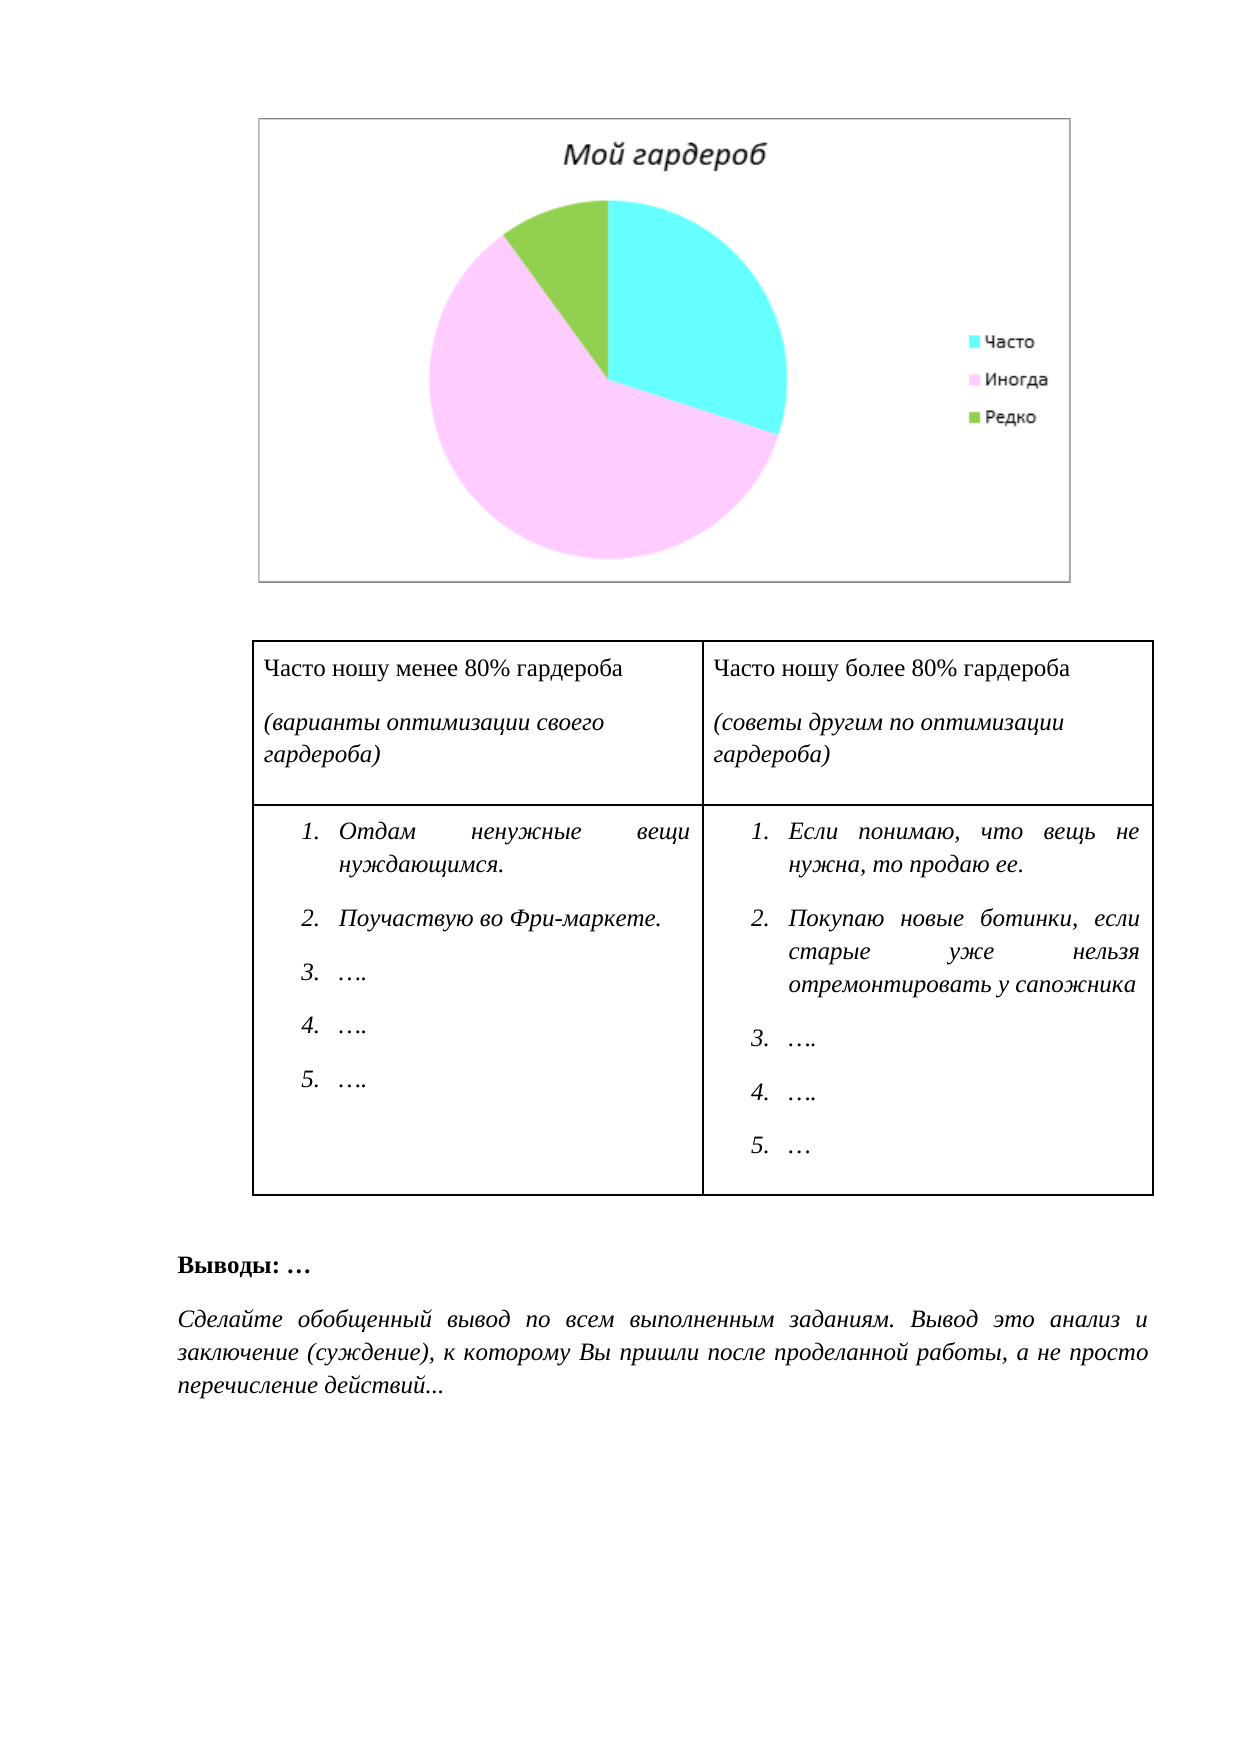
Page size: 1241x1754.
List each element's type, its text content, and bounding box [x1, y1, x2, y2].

table_cell Отдам ненужные вещи нуждающимся. Поучаствую во Фри-маркете. …. …. …. [254, 806, 702, 1194]
table_cell Если понимаю, что вещь не нужна, то продаю ее. Покупаю новые ботинки, если старые уже нельзя отремонтировать у сапожника …. …. … [704, 806, 1152, 1194]
table_header Часто ношу более 80% гардероба (советы другим по оптимизации гардероба) [704, 642, 1152, 803]
table_header Часто ношу менее 80% гардероба (варианты оптимизации своего гардероба) [254, 642, 702, 803]
picture [258, 118, 1071, 583]
text Сделайте обобщенный вывод по всем выполненным заданиям. Вывод это анализ и заключение (суждение), к которому Вы пришли после проделанной работы, а не просто перечисление действий... [177, 1304, 1152, 1399]
text Выводы: … [177, 1250, 1152, 1279]
